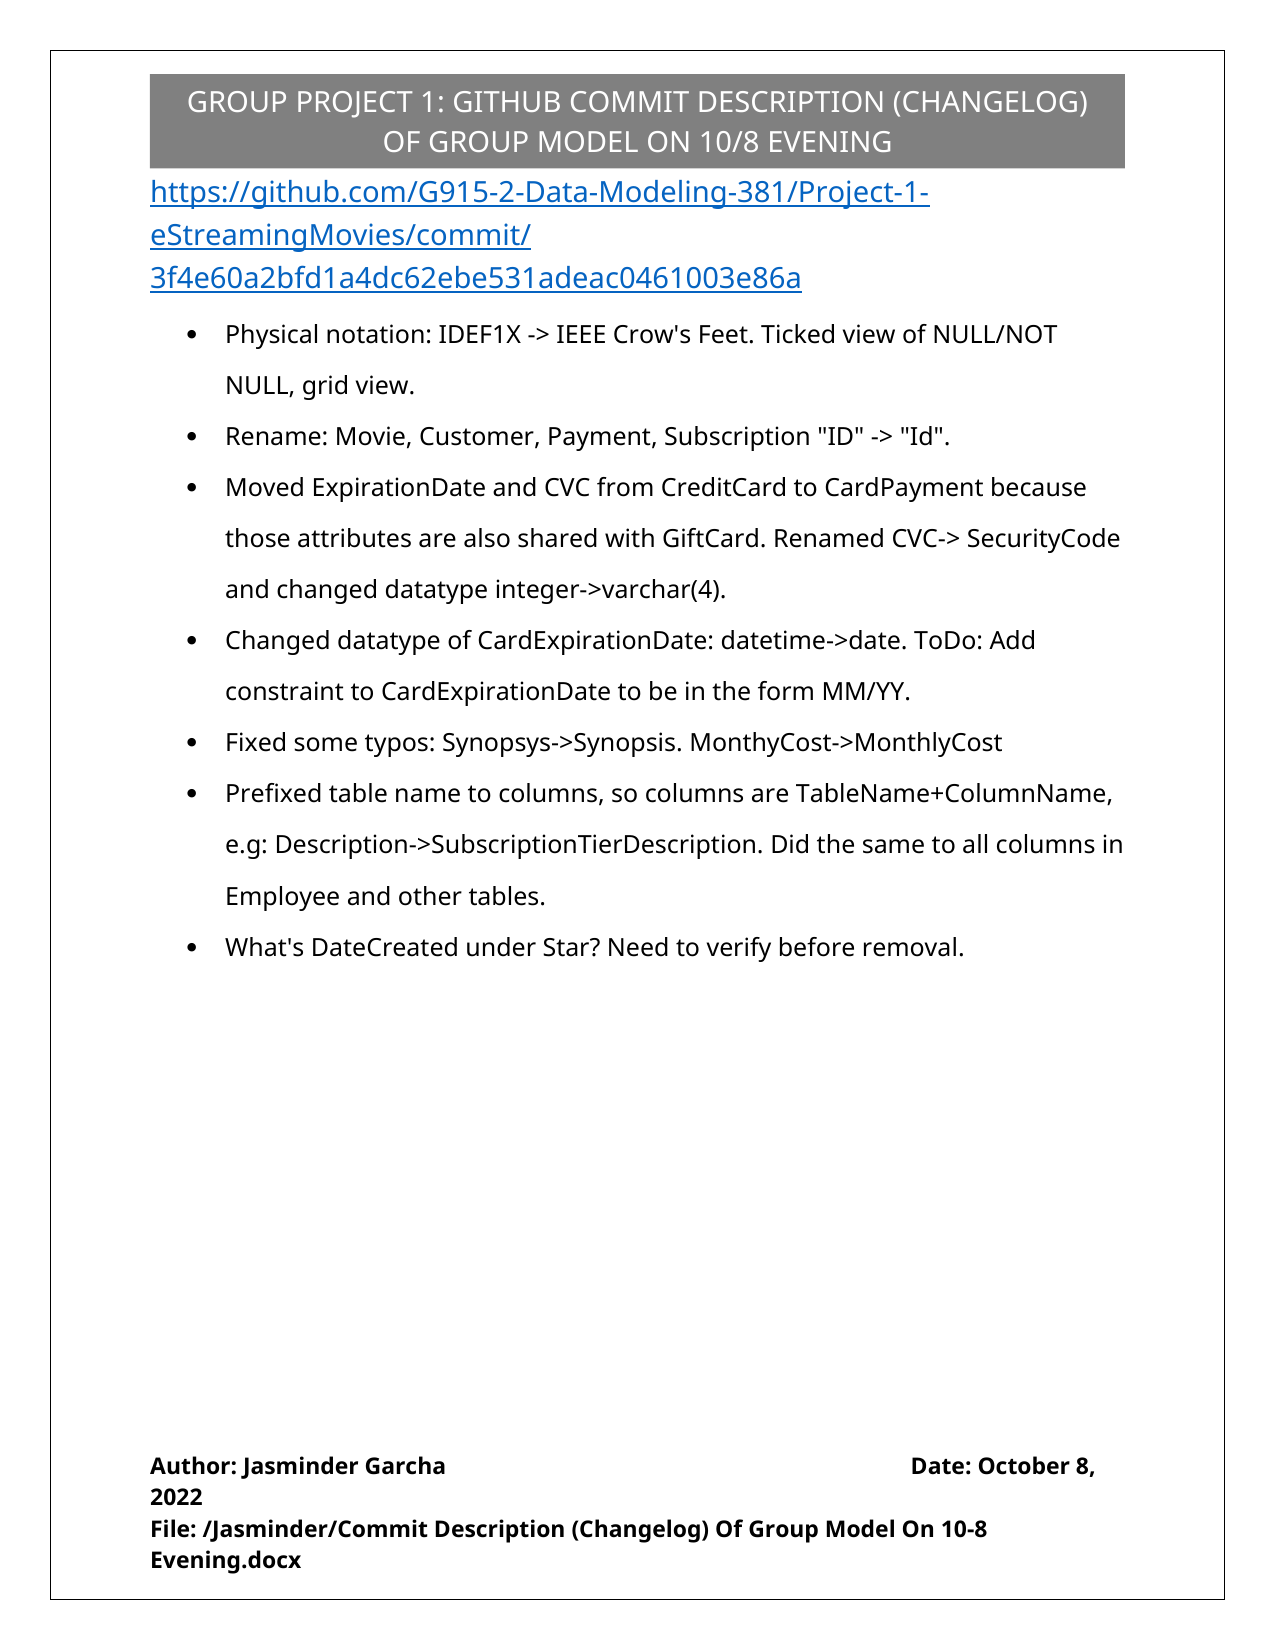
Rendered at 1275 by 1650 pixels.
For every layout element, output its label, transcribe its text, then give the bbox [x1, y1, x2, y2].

list Fixed some typos: Synopsys->Synopsis. MonthyCost->MonthlyCost [187, 725, 1125, 759]
list Moved ExpirationDate and CVC from CreditCard to CardPayment because those attributes are also shared with GiftCard. Renamed CVC-> SecurityCode and changed datatype integer->varchar(4). [187, 470, 1125, 606]
list Changed datatype of CardExpirationDate: datetime->date. ToDo: Add constraint to CardExpirationDate to be in the form MM/YY. [187, 623, 1125, 708]
list Prefixed table name to columns, so columns are TableName+ColumnName, e.g: Description->SubscriptionTierDescription. Did the same to all columns in Employee and other tables. [187, 776, 1125, 912]
list What's DateCreated under Star? Need to verify before removal. [187, 929, 1125, 963]
text https://github.com/G915-2-Data-Modeling-381/Project-1-eStreamingMovies/commit/3f4e60a2bfd1a4dc62ebe531adeac0461003e86a [150, 169, 1125, 297]
list Physical notation: IDEF1X -> IEEE Crow's Feet. Ticked view of NULL/NOT NULL, grid view. [187, 317, 1125, 402]
list Rename: Movie, Customer, Payment, Subscription "ID" -> "Id". [187, 419, 1125, 453]
